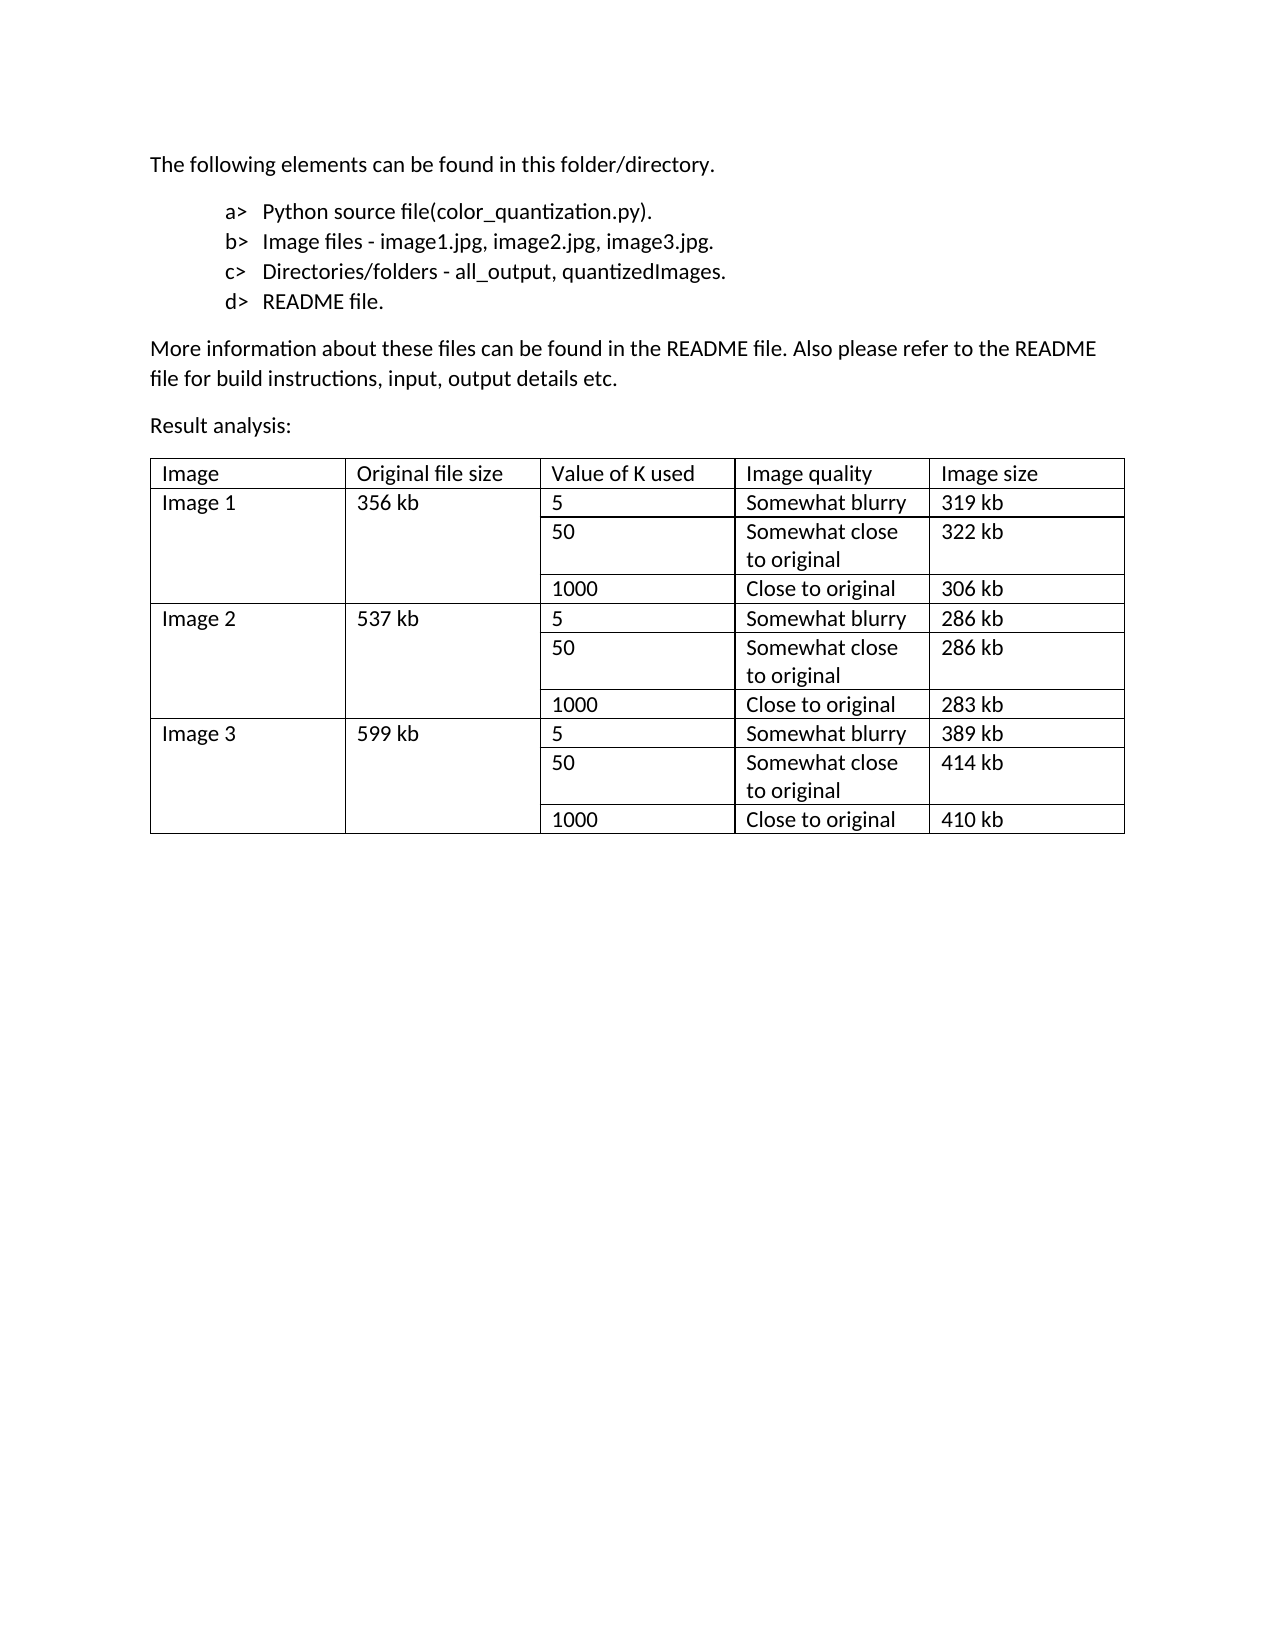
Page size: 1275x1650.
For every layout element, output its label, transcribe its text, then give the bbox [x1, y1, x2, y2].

table_cell 283 kb [930, 690, 1124, 718]
table_header Original file size [346, 459, 540, 487]
list Image files - image1.jpg, image2.jpg, image3.jpg. [225, 227, 1125, 255]
text The following elements can be found in this folder/directory. [150, 150, 1125, 178]
table_cell 389 kb [930, 719, 1124, 747]
table_cell 1000 [541, 690, 734, 718]
table_cell 356 kb [346, 489, 540, 603]
table_cell Somewhat close to original [736, 748, 929, 804]
table_cell Close to original [736, 575, 929, 603]
table_cell 537 kb [346, 604, 540, 718]
table_cell Somewhat blurry [736, 719, 929, 747]
table_cell 599 kb [346, 719, 540, 833]
table_cell 1000 [541, 575, 734, 603]
table_cell Image 3 [151, 719, 345, 833]
table_cell 5 [541, 604, 734, 632]
text Result analysis: [150, 411, 1125, 439]
table_cell Image 2 [151, 604, 345, 718]
table_cell Somewhat blurry [736, 604, 929, 632]
table_cell 5 [541, 719, 734, 747]
table_cell 1000 [541, 805, 734, 833]
table_cell 414 kb [930, 748, 1124, 804]
table_cell 286 kb [930, 633, 1124, 689]
table_cell 306 kb [930, 575, 1124, 603]
table_cell Somewhat close to original [736, 518, 929, 573]
table_cell 50 [541, 748, 734, 804]
table_cell 322 kb [930, 518, 1124, 573]
text More information about these files can be found in the README file. Also please refer to the README file for build instructions, input, output details etc. [150, 334, 1125, 393]
table_cell Image 1 [151, 489, 345, 603]
list Python source file(color_quantization.py). [225, 197, 1125, 225]
table_header Image size [930, 459, 1124, 487]
table_cell Close to original [736, 690, 929, 718]
table_cell 410 kb [930, 805, 1124, 833]
list Directories/folders - all_output, quantizedImages. [225, 257, 1125, 285]
list README file. [225, 287, 1125, 316]
table_cell 286 kb [930, 604, 1124, 632]
table_cell 50 [541, 633, 734, 689]
table_cell Close to original [736, 805, 929, 833]
table_cell Somewhat close to original [736, 633, 929, 689]
table_header Image [151, 459, 345, 487]
table_header Value of K used [541, 459, 734, 487]
table_cell 319 kb [930, 489, 1124, 516]
table_cell 5 [541, 489, 734, 516]
table_cell 50 [541, 518, 734, 573]
table_cell Somewhat blurry [736, 489, 929, 516]
table_header Image quality [736, 459, 929, 487]
